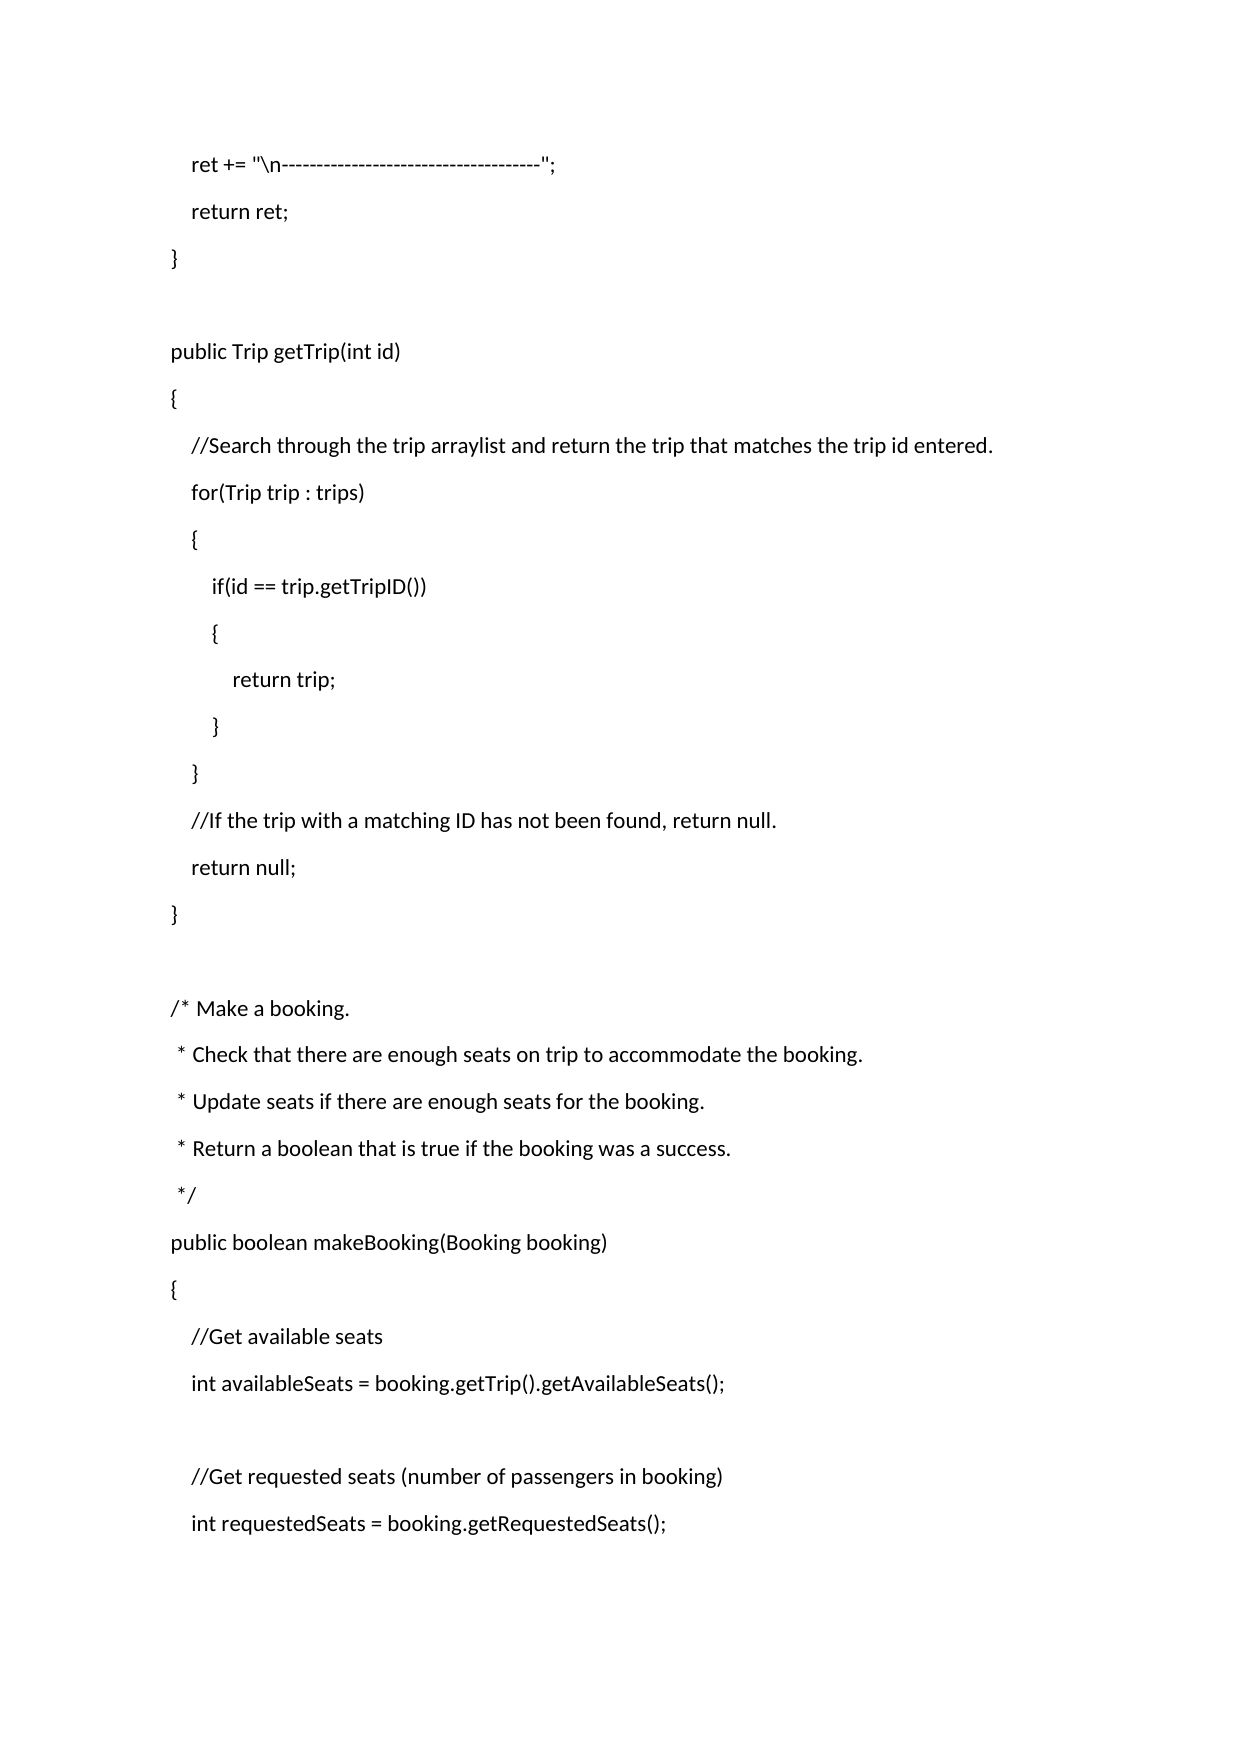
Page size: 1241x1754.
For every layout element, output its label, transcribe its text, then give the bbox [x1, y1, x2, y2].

text return trip; [150, 666, 1090, 694]
text //If the trip with a matching ID has not been found, return null. [150, 806, 1090, 834]
text } [150, 712, 1090, 741]
text public boolean makeBooking(Booking booking) [150, 1228, 1090, 1256]
text * Return a boolean that is true if the booking was a success. [150, 1134, 1090, 1162]
text * Check that there are enough seats on trip to accommodate the booking. [150, 1041, 1090, 1069]
text //Get requested seats (number of passengers in booking) [150, 1462, 1090, 1491]
text { [150, 619, 1090, 647]
text if(id == trip.getTripID()) [150, 572, 1090, 600]
text return ret; [150, 197, 1090, 225]
text /* Make a booking. [150, 994, 1090, 1022]
text } [150, 244, 1090, 272]
text } [150, 900, 1090, 928]
text } [150, 759, 1090, 787]
text */ [150, 1181, 1090, 1209]
text public Trip getTrip(int id) [150, 337, 1090, 366]
text ret += "\n-------------------------------------"; [150, 150, 1090, 178]
text //Search through the trip arraylist and return the trip that matches the trip id entered. [150, 431, 1090, 459]
text for(Trip trip : trips) [150, 478, 1090, 506]
text int requestedSeats = booking.getRequestedSeats(); [150, 1509, 1090, 1537]
text int availableSeats = booking.getTrip().getAvailableSeats(); [150, 1369, 1090, 1397]
text { [150, 384, 1090, 412]
text { [150, 1275, 1090, 1303]
text return null; [150, 853, 1090, 881]
text //Get available seats [150, 1322, 1090, 1350]
text { [150, 525, 1090, 553]
text * Update seats if there are enough seats for the booking. [150, 1087, 1090, 1116]
